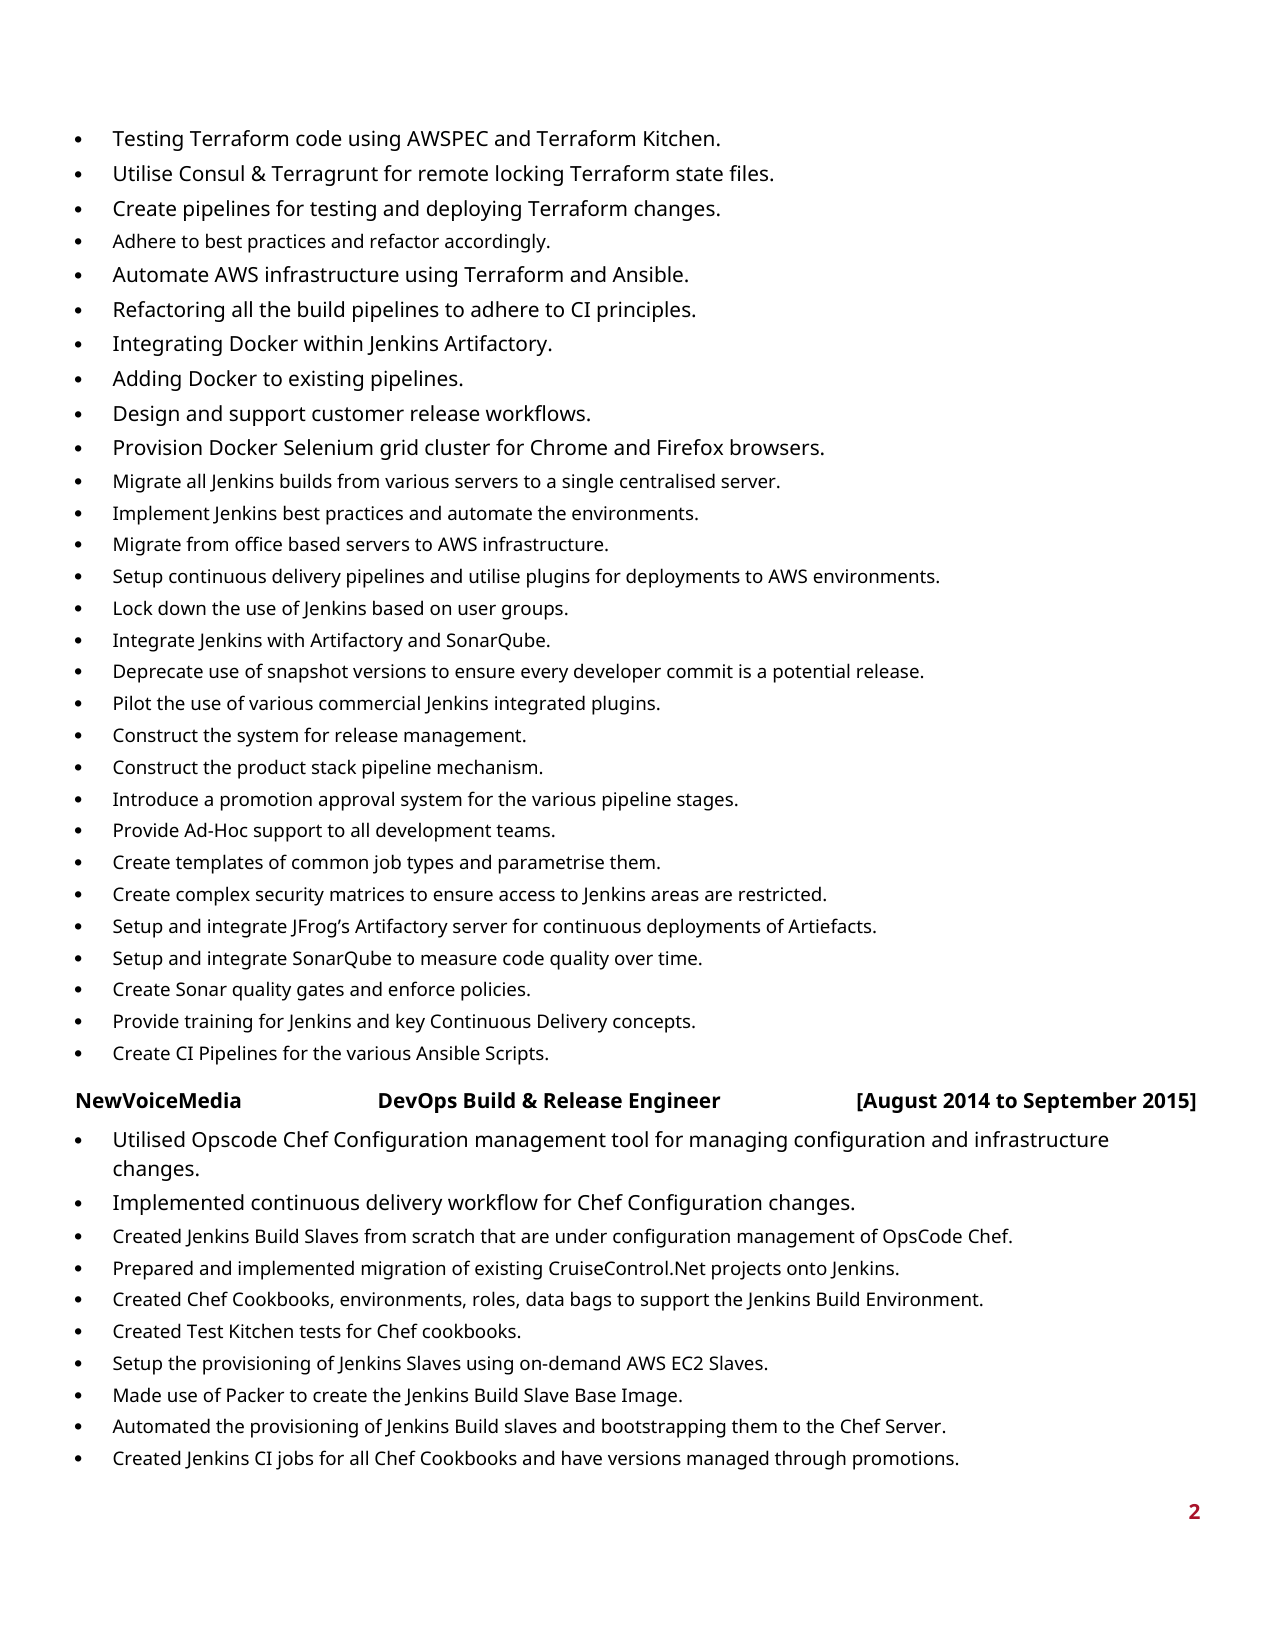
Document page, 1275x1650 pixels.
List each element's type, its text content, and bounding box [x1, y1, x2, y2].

subtitle DevOps Build & Release Engineer [75, 1086, 1200, 1115]
